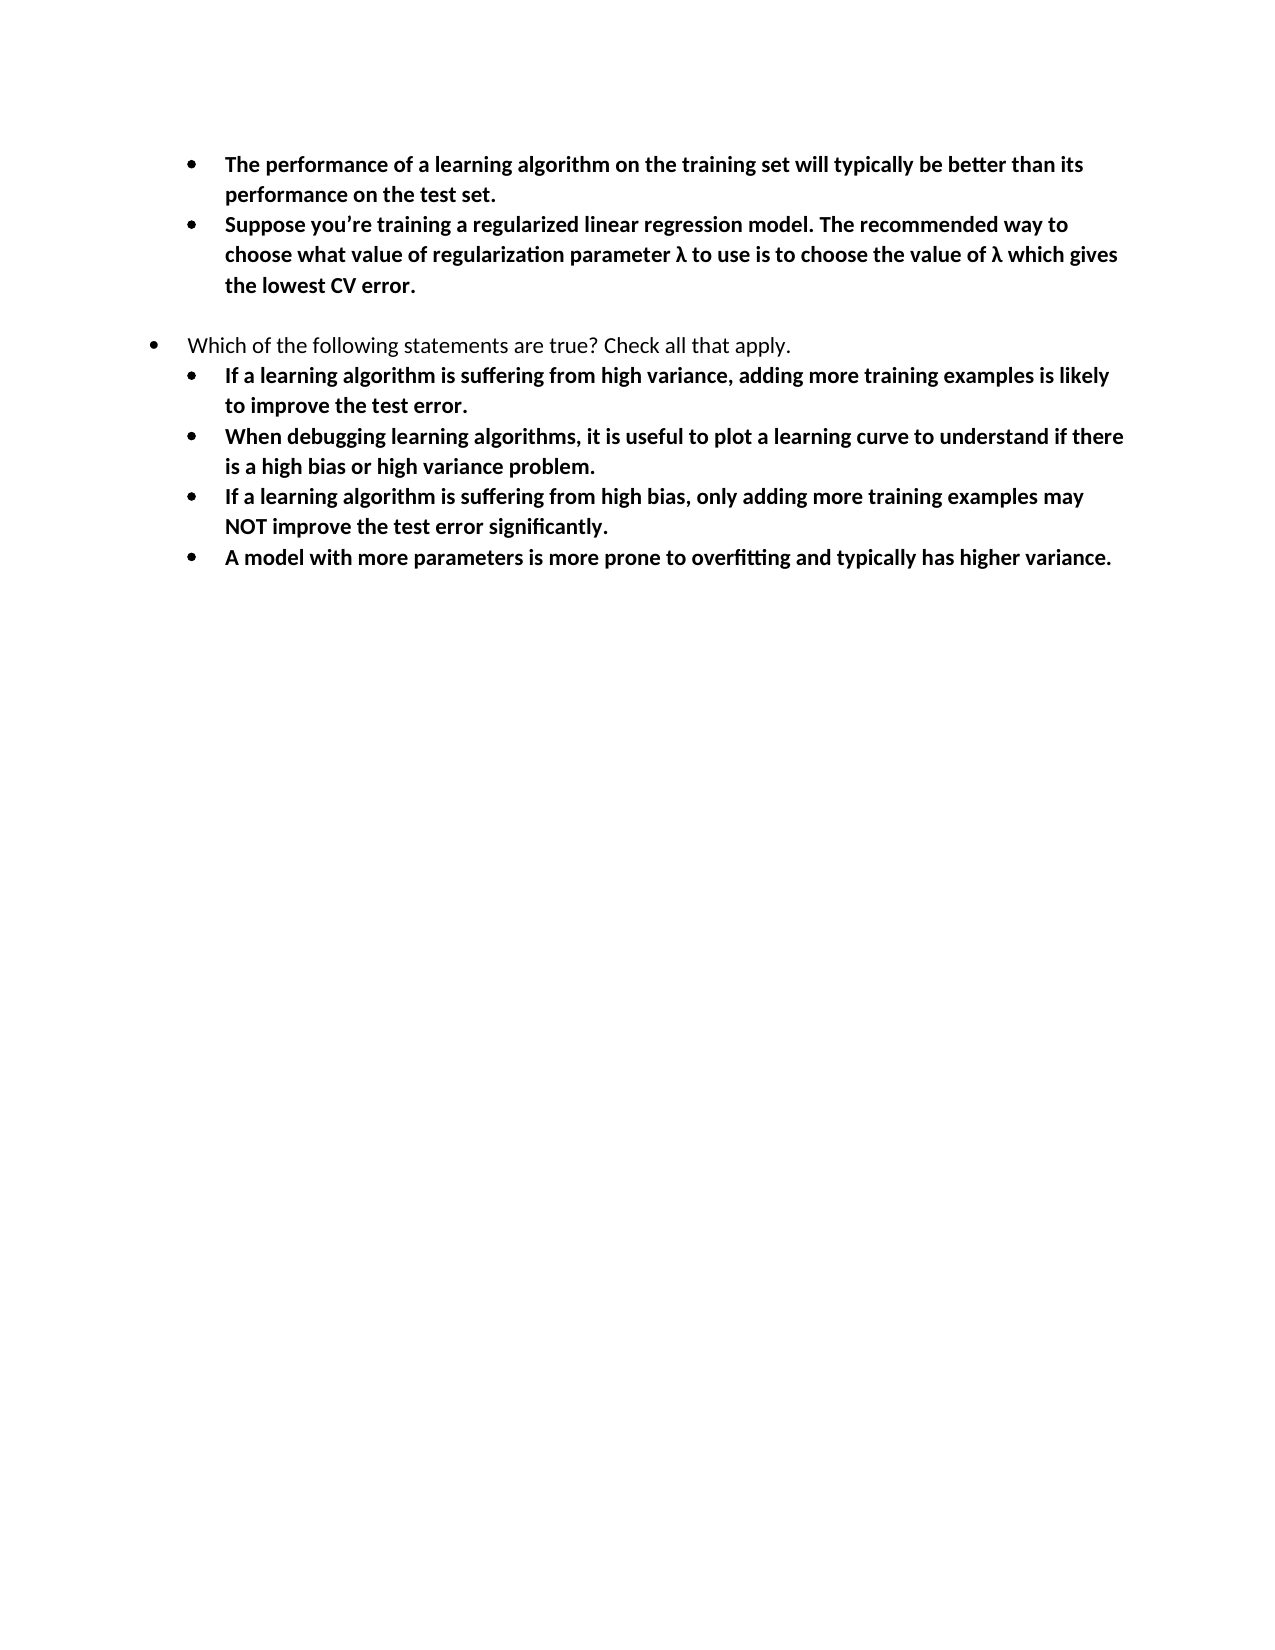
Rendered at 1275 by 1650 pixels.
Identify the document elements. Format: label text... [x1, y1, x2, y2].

list If a learning algorithm is suffering from high bias, only adding more training examples may NOT improve the test error significantly. [187, 482, 1125, 541]
list If a learning algorithm is suffering from high variance, adding more training examples is likely to improve the test error. [187, 361, 1125, 420]
list Which of the following statements are true? Check all that apply. [150, 331, 1125, 359]
list When debugging learning algorithms, it is useful to plot a learning curve to understand if there is a high bias or high variance problem. [187, 422, 1125, 480]
list A model with more parameters is more prone to overfitting and typically has higher variance. [187, 543, 1125, 571]
list The performance of a learning algorithm on the training set will typically be better than its performance on the test set. [187, 150, 1125, 208]
list Suppose you’re training a regularized linear regression model. The recommended way to choose what value of regularization parameter λ to use is to choose the value of λ which gives the lowest CV error. [187, 210, 1125, 299]
